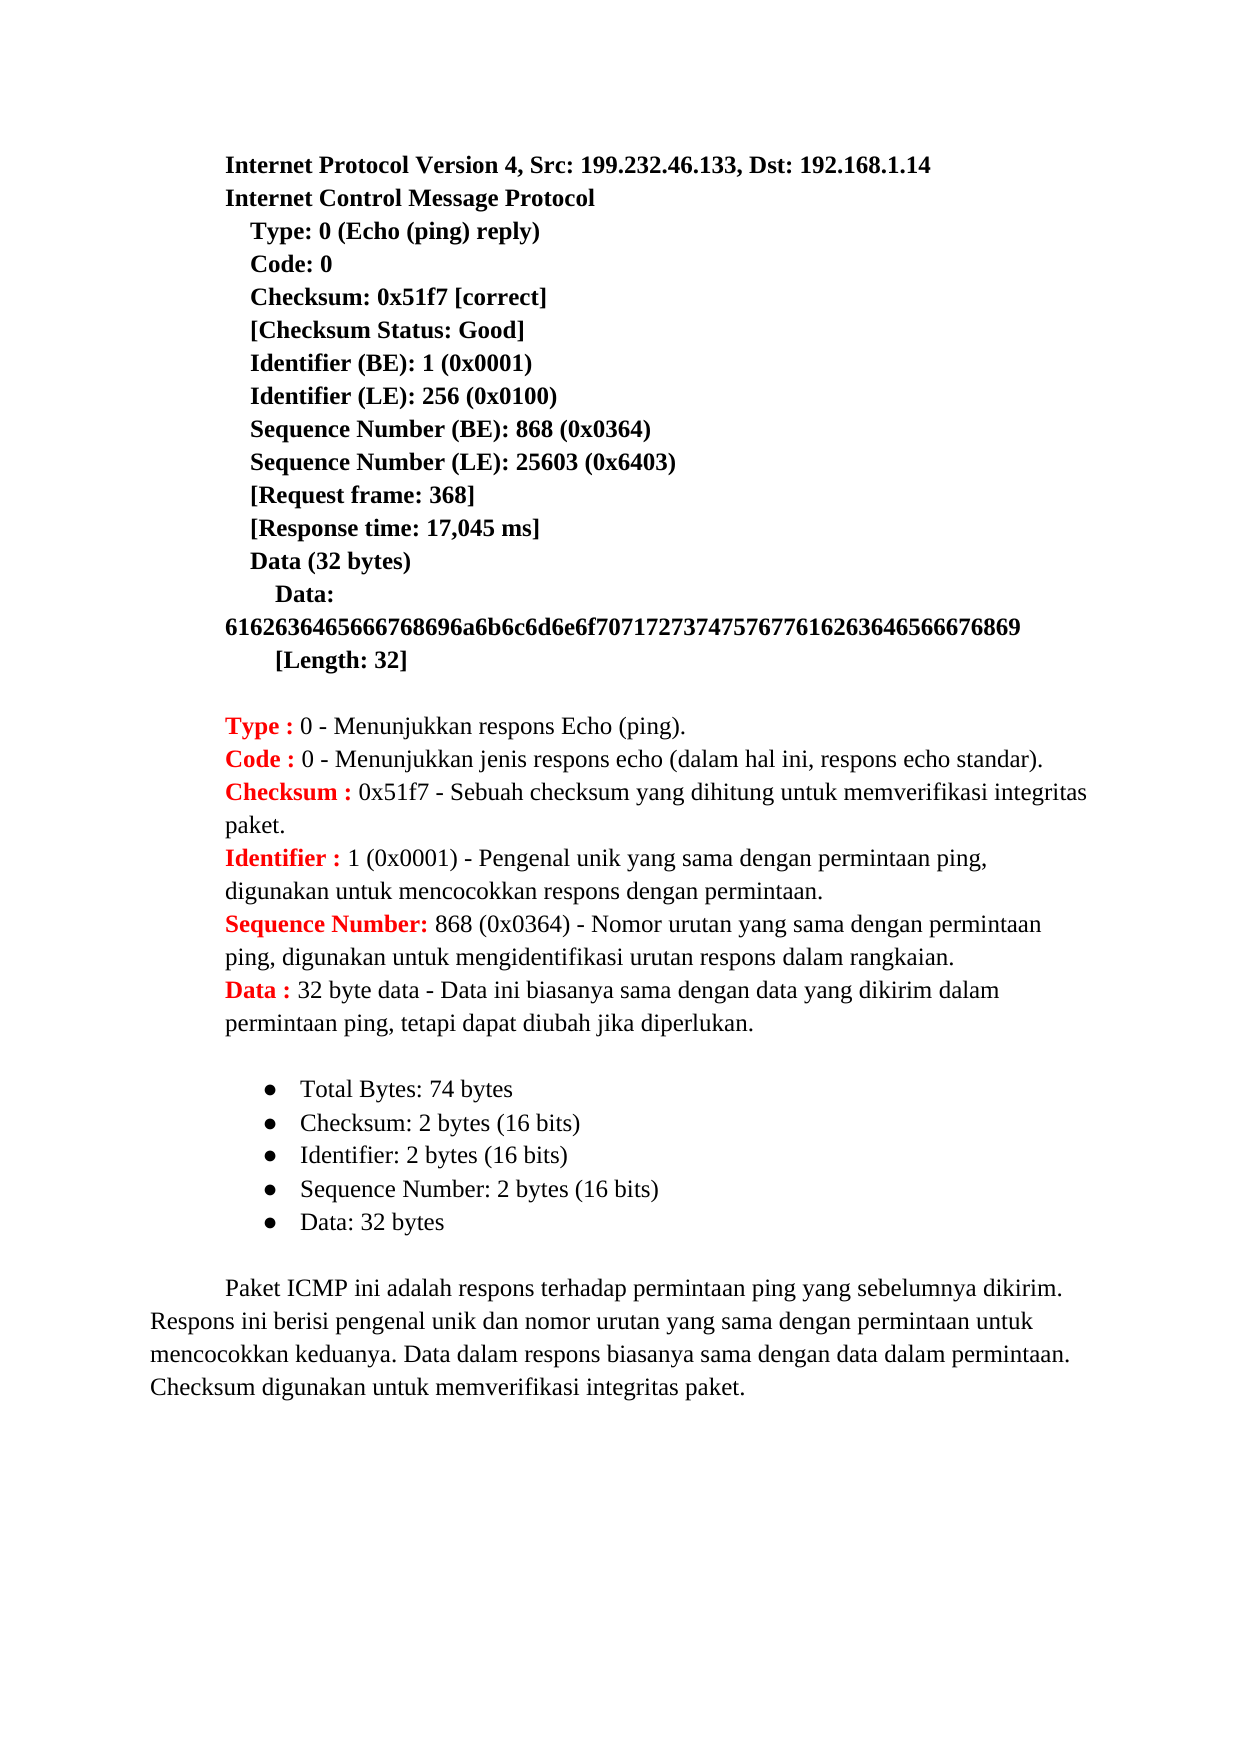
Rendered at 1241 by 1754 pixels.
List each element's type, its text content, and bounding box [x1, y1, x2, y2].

text Internet Protocol Version 4, Src: 199.232.46.133, Dst: 192.168.1.14 [225, 150, 1090, 179]
list Total Bytes: 74 bytes [262, 1074, 1090, 1103]
text Data : 32 byte data - Data ini biasanya sama dengan data yang dikirim dalam permintaan ping, tetapi dapat diubah jika diperlukan. [225, 976, 1090, 1037]
text [Checksum Status: Good] [225, 315, 1090, 344]
list Data: 32 bytes [262, 1207, 1090, 1235]
list Sequence Number: 2 bytes (16 bits) [262, 1174, 1090, 1202]
text Sequence Number (LE): 25603 (0x6403) [225, 447, 1090, 476]
text Type : 0 - Menunjukkan respons Echo (ping). [225, 711, 1090, 740]
text Checksum: 0x51f7 [correct] [225, 282, 1090, 311]
text [Response time: 17,045 ms] [225, 513, 1090, 542]
text Internet Control Message Protocol [225, 183, 1090, 212]
list Checksum: 2 bytes (16 bits) [262, 1108, 1090, 1136]
text Identifier : 1 (0x0001) - Pengenal unik yang sama dengan permintaan ping, digunakan untuk mencocokkan respons dengan permintaan. [225, 843, 1090, 905]
list Identifier: 2 bytes (16 bits) [262, 1141, 1090, 1169]
text Data (32 bytes) [225, 546, 1090, 575]
text Code: 0 [225, 249, 1090, 278]
text Sequence Number: 868 (0x0364) - Nomor urutan yang sama dengan permintaan ping, digunakan untuk mengidentifikasi urutan respons dalam rangkaian. [225, 909, 1090, 971]
text Identifier (BE): 1 (0x0001) [225, 348, 1090, 377]
text [Length: 32] [225, 645, 1090, 674]
text Paket ICMP ini adalah respons terhadap permintaan ping yang sebelumnya dikirim. Respons ini berisi pengenal unik dan nomor urutan yang sama dengan permintaan untuk mencocokkan keduanya. Data dalam respons biasanya sama dengan data dalam permintaan. Checksum digunakan untuk memverifikasi integritas paket. [150, 1273, 1090, 1401]
text Type: 0 (Echo (ping) reply) [225, 216, 1090, 245]
text Data: 6162636465666768696a6b6c6d6e6f7071727374757677616263646566676869 [225, 579, 1090, 641]
text Identifier (LE): 256 (0x0100) [225, 381, 1090, 410]
text Checksum : 0x51f7 - Sebuah checksum yang dihitung untuk memverifikasi integritas paket. [225, 777, 1090, 839]
text [Request frame: 368] [225, 480, 1090, 509]
text Code : 0 - Menunjukkan jenis respons echo (dalam hal ini, respons echo standar). [225, 744, 1090, 773]
text Sequence Number (BE): 868 (0x0364) [225, 414, 1090, 443]
